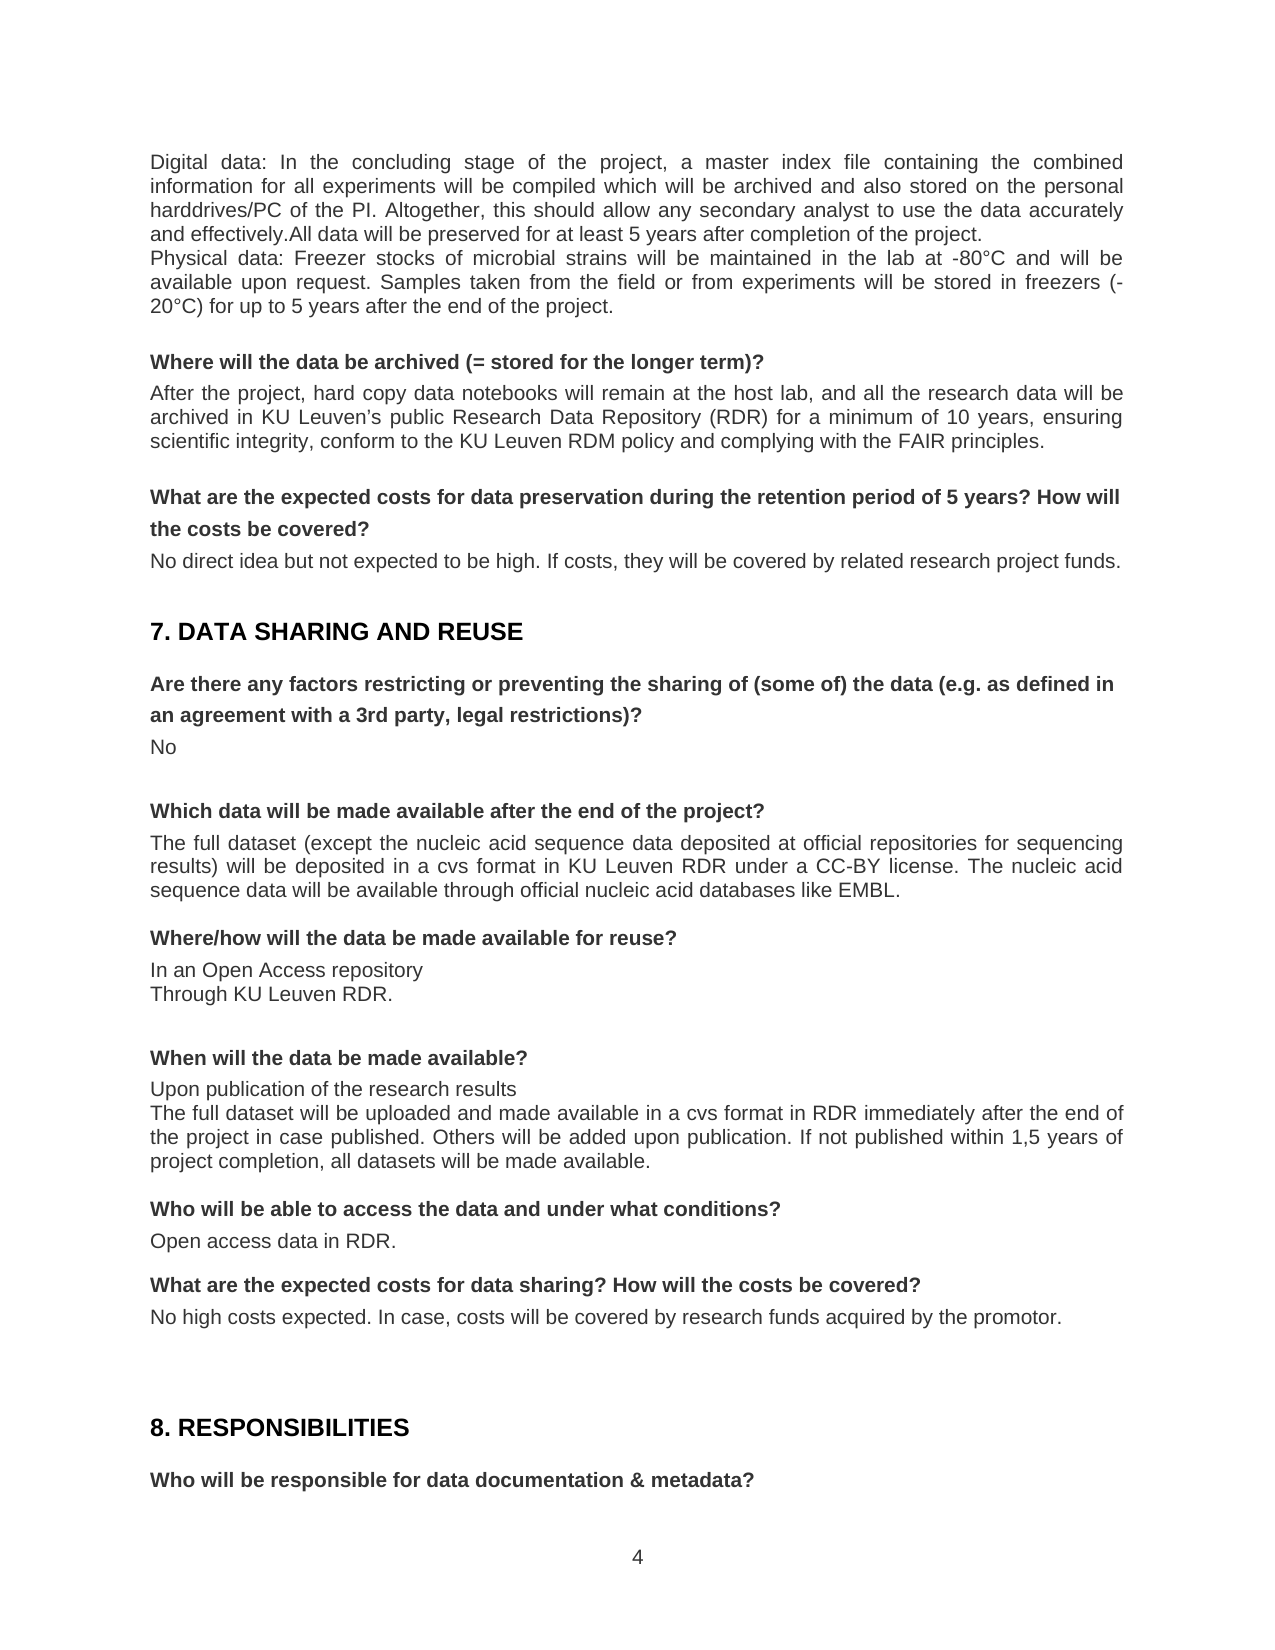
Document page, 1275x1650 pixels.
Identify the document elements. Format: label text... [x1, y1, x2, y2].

text No [150, 735, 1125, 759]
text Open access data in RDR. [150, 1229, 1125, 1253]
text Where will the data be archived (= stored for the longer term)? [150, 349, 1125, 373]
text Upon publication of the research results [150, 1077, 1125, 1101]
subtitle 7. DATA SHARING AND REUSE [150, 617, 1125, 645]
text The full dataset will be uploaded and made available in a cvs format in RDR immediately after the end of the project in case published. Others will be added upon publication. If not published within 1,5 years of project completion, all datasets will be made available. [150, 1101, 1125, 1173]
text What are the expected costs for data sharing? How will the costs be covered? [150, 1273, 1125, 1297]
text Who will be able to access the data and under what conditions? [150, 1197, 1125, 1221]
text Physical data: Freezer stocks of microbial strains will be maintained in the lab at -80°C and will be available upon request. Samples taken from the field or from experiments will be stored in freezers (-20°C) for up to 5 years after the end of the project. [150, 246, 1125, 318]
text After the project, hard copy data notebooks will remain at the host lab, and all the research data will be archived in KU Leuven’s public Research Data Repository (RDR) for a minimum of 10 years, ensuring scientific integrity, conform to the KU Leuven RDM policy and complying with the FAIR principles. [150, 381, 1125, 453]
text Digital data: In the concluding stage of the project, a master index file containing the combined information for all experiments will be compiled which will be archived and also stored on the personal harddrives/PC of the PI. Altogether, this should allow any secondary analyst to use the data accurately and effectively.All data will be preserved for at least 5 years after completion of the project. [150, 150, 1125, 246]
text When will the data be made available? [150, 1046, 1125, 1069]
text Are there any factors restricting or preventing the sharing of (some of) the data (e.g. as defined in an agreement with a 3rd party, legal restrictions)? [150, 672, 1125, 727]
text Who will be responsible for data documentation & metadata? [150, 1468, 1125, 1492]
text What are the expected costs for data preservation during the retention period of 5 years? How will the costs be covered? [150, 485, 1125, 541]
text Where/how will the data be made available for reuse? [150, 926, 1125, 950]
text Through KU Leuven RDR. [150, 982, 1125, 1006]
text The full dataset (except the nucleic acid sequence data deposited at official repositories for sequencing results) will be deposited in a cvs format in KU Leuven RDR under a CC-BY license. The nucleic acid sequence data will be available through official nucleic acid databases like EMBL. [150, 830, 1125, 902]
text Which data will be made available after the end of the project? [150, 799, 1125, 823]
text No high costs expected. In case, costs will be covered by research funds acquired by the promotor. [150, 1305, 1125, 1329]
subtitle 8. RESPONSIBILITIES [150, 1413, 1125, 1441]
text In an Open Access repository [150, 958, 1125, 982]
text No direct idea but not expected to be high. If costs, they will be covered by related research project funds. [150, 548, 1125, 572]
